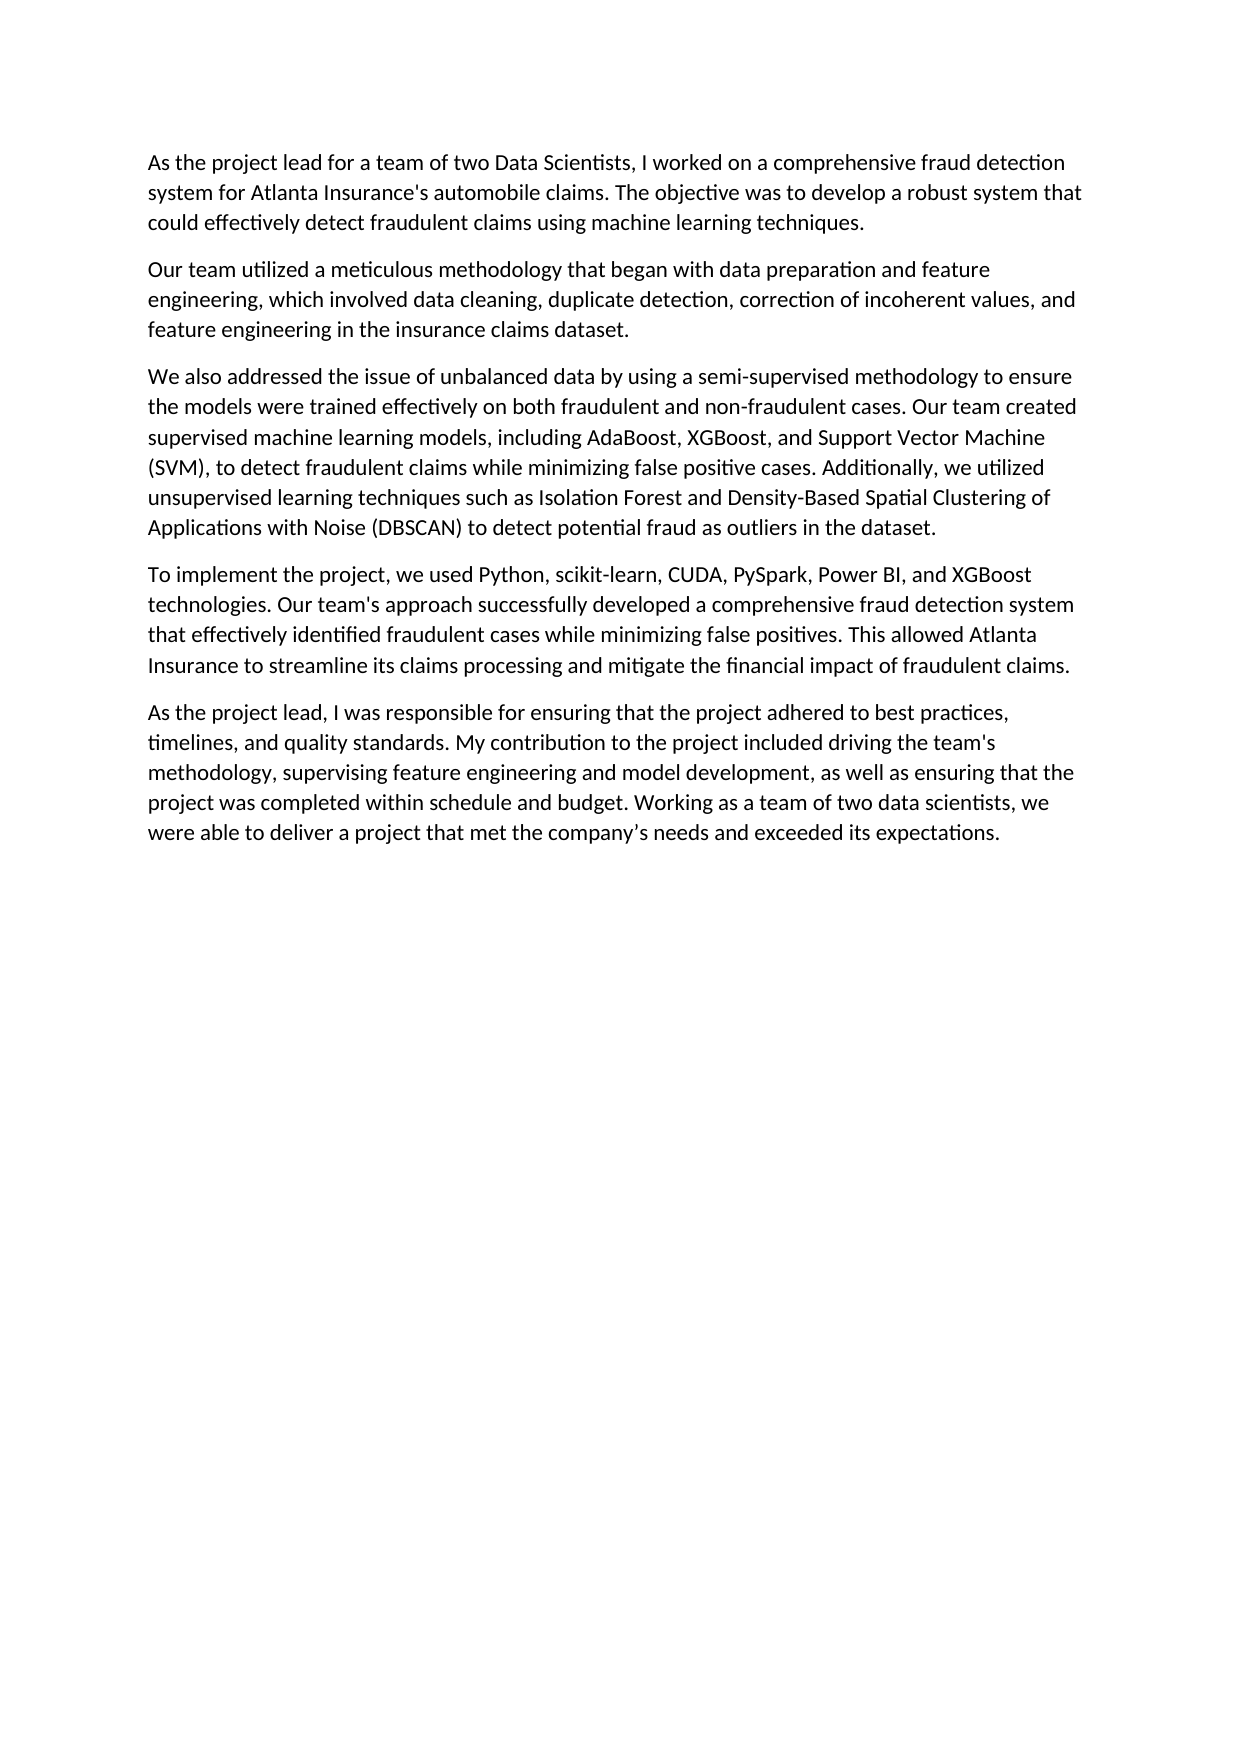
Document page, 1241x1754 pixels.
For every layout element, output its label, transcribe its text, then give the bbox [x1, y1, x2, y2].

text As the project lead for a team of two Data Scientists, I worked on a comprehensive fraud detection system for Atlanta Insurance's automobile claims. The objective was to develop a robust system that could effectively detect fraudulent claims using machine learning techniques. [148, 148, 1093, 236]
text We also addressed the issue of unbalanced data by using a semi-supervised methodology to ensure the models were trained effectively on both fraudulent and non-fraudulent cases. Our team created supervised machine learning models, including AdaBoost, XGBoost, and Support Vector Machine (SVM), to detect fraudulent claims while minimizing false positive cases. Additionally, we utilized unsupervised learning techniques such as Isolation Forest and Density-Based Spatial Clustering of Applications with Noise (DBSCAN) to detect potential fraud as outliers in the dataset. [148, 362, 1093, 541]
text To implement the project, we used Python, scikit-learn, CUDA, PySpark, Power BI, and XGBoost technologies. Our team's approach successfully developed a comprehensive fraud detection system that effectively identified fraudulent cases while minimizing false positives. This allowed Atlanta Insurance to streamline its claims processing and mitigate the financial impact of fraudulent claims. [148, 560, 1093, 679]
text Our team utilized a meticulous methodology that began with data preparation and feature engineering, which involved data cleaning, duplicate detection, correction of incoherent values, and feature engineering in the insurance claims dataset. [148, 255, 1093, 343]
text As the project lead, I was responsible for ensuring that the project adhered to best practices, timelines, and quality standards. My contribution to the project included driving the team's methodology, supervising feature engineering and model development, as well as ensuring that the project was completed within schedule and budget. Working as a team of two data scientists, we were able to deliver a project that met the company’s needs and exceeded its expectations. [148, 698, 1093, 846]
